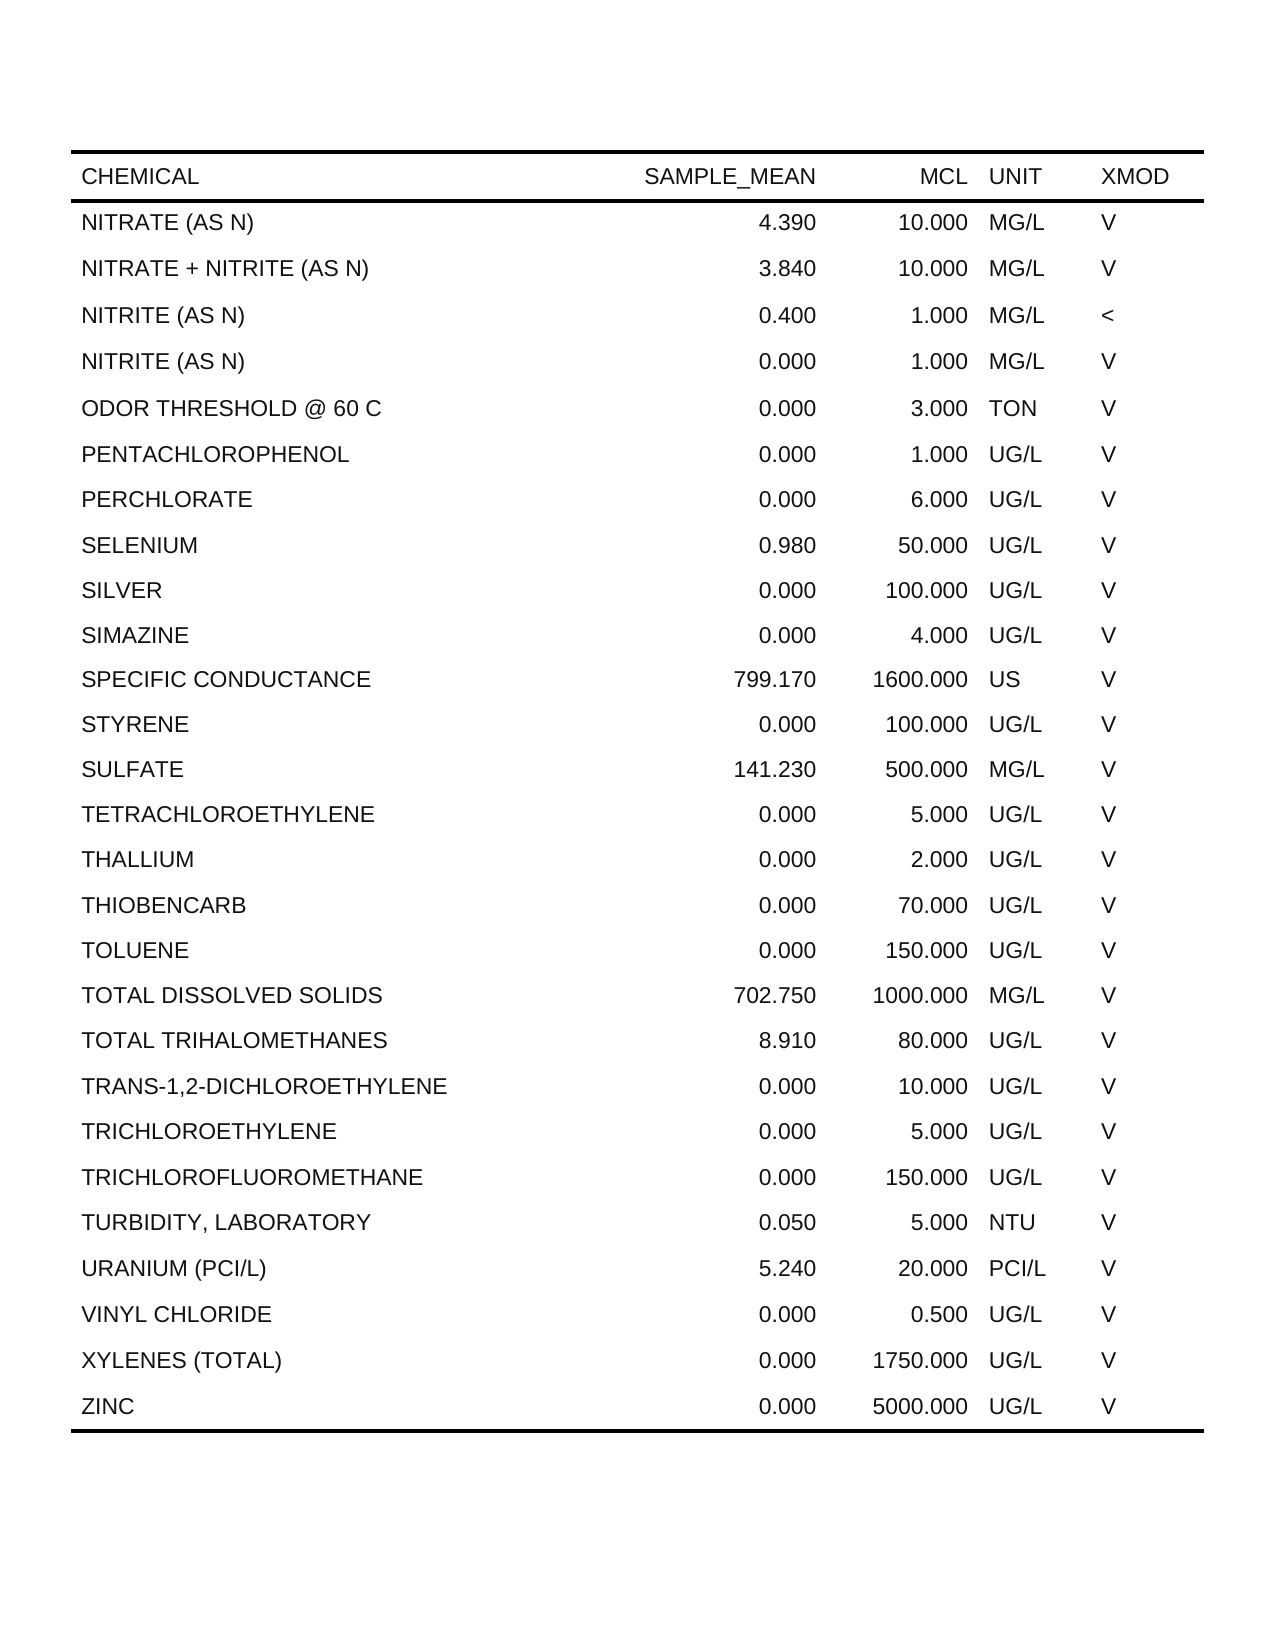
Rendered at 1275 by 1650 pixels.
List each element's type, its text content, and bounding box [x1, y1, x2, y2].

table_cell STYRENE [71, 701, 614, 747]
table_cell 80.000 [826, 1018, 978, 1063]
table_cell 0.000 [614, 882, 826, 927]
table_cell 6.000 [826, 477, 978, 522]
table_cell 0.980 [614, 522, 826, 567]
table_cell 0.000 [614, 1384, 826, 1429]
table_cell 0.000 [614, 1063, 826, 1109]
table_cell V [1090, 1018, 1204, 1063]
table_header CHEMICAL [71, 154, 614, 198]
table_cell 20.000 [826, 1245, 978, 1292]
table_cell < [1090, 292, 1204, 338]
table_cell 0.400 [614, 292, 826, 338]
table_cell TURBIDITY, LABORATORY [71, 1199, 614, 1245]
table_cell 5.000 [826, 792, 978, 837]
table_cell V [1090, 701, 1204, 747]
table_cell 0.000 [614, 568, 826, 613]
table_cell V [1090, 837, 1204, 882]
table_cell UG/L [978, 613, 1090, 658]
table_cell 3.840 [614, 245, 826, 292]
table_cell UG/L [978, 522, 1090, 567]
table_cell V [1090, 973, 1204, 1018]
table_cell MG/L [978, 747, 1090, 792]
table_cell 1600.000 [826, 658, 978, 701]
table_cell 4.000 [826, 613, 978, 658]
table_cell V [1090, 792, 1204, 837]
table_cell 702.750 [614, 973, 826, 1018]
table_cell V [1090, 385, 1204, 432]
table_cell 0.000 [614, 837, 826, 882]
table_cell V [1090, 1384, 1204, 1429]
table_cell NTU [978, 1199, 1090, 1245]
table_cell TOTAL DISSOLVED SOLIDS [71, 973, 614, 1018]
table_cell V [1090, 882, 1204, 927]
table_cell V [1090, 477, 1204, 522]
table_cell UG/L [978, 882, 1090, 927]
table_cell V [1090, 1154, 1204, 1199]
table_cell 1000.000 [826, 973, 978, 1018]
table_cell UG/L [978, 432, 1090, 477]
table_cell 0.050 [614, 1199, 826, 1245]
table_cell PCI/L [978, 1245, 1090, 1292]
table_cell 70.000 [826, 882, 978, 927]
table_cell 1750.000 [826, 1337, 978, 1383]
table_cell 2.000 [826, 837, 978, 882]
table_header UNIT [978, 154, 1090, 198]
table_cell TOTAL TRIHALOMETHANES [71, 1018, 614, 1063]
table_cell 5000.000 [826, 1384, 978, 1429]
table_cell 5.240 [614, 1245, 826, 1292]
table_cell PERCHLORATE [71, 477, 614, 522]
table_cell UG/L [978, 837, 1090, 882]
table_cell SILVER [71, 568, 614, 613]
table_cell V [1090, 338, 1204, 385]
table_cell V [1090, 747, 1204, 792]
table_cell MG/L [978, 292, 1090, 338]
table_cell 5.000 [826, 1109, 978, 1154]
table_cell 0.000 [614, 613, 826, 658]
table_cell THALLIUM [71, 837, 614, 882]
table_cell 10.000 [826, 245, 978, 292]
table_cell 8.910 [614, 1018, 826, 1063]
table_cell NITRITE (AS N) [71, 292, 614, 338]
table_cell NITRATE + NITRITE (AS N) [71, 245, 614, 292]
table_cell UG/L [978, 1154, 1090, 1199]
table_cell V [1090, 1199, 1204, 1245]
table_cell TETRACHLOROETHYLENE [71, 792, 614, 837]
table_cell UG/L [978, 1109, 1090, 1154]
table_cell 0.000 [614, 1154, 826, 1199]
table_cell 0.000 [614, 792, 826, 837]
table_cell 10.000 [826, 1063, 978, 1109]
table_cell V [1090, 522, 1204, 567]
table_cell V [1090, 1292, 1204, 1337]
table_header SAMPLE_MEAN [614, 154, 826, 198]
table_cell 799.170 [614, 658, 826, 701]
table_cell TRANS-1,2-DICHLOROETHYLENE [71, 1063, 614, 1109]
table_cell 1.000 [826, 338, 978, 385]
table_cell 3.000 [826, 385, 978, 432]
table_cell 0.000 [614, 1292, 826, 1337]
table_cell SIMAZINE [71, 613, 614, 658]
table_cell 1.000 [826, 432, 978, 477]
table_cell V [1090, 1063, 1204, 1109]
table_cell MG/L [978, 203, 1090, 245]
table_cell 0.000 [614, 701, 826, 747]
table_cell VINYL CHLORIDE [71, 1292, 614, 1337]
table_cell PENTACHLOROPHENOL [71, 432, 614, 477]
table_cell 4.390 [614, 203, 826, 245]
table_cell 0.000 [614, 928, 826, 973]
table_cell 5.000 [826, 1199, 978, 1245]
table_cell V [1090, 568, 1204, 613]
table_cell 0.000 [614, 1109, 826, 1154]
table_cell TOLUENE [71, 928, 614, 973]
table_cell V [1090, 203, 1204, 245]
table_cell TRICHLOROFLUOROMETHANE [71, 1154, 614, 1199]
table_cell 0.000 [614, 477, 826, 522]
table_cell TRICHLOROETHYLENE [71, 1109, 614, 1154]
table_cell NITRITE (AS N) [71, 338, 614, 385]
table_cell UG/L [978, 1384, 1090, 1429]
table_cell UG/L [978, 1018, 1090, 1063]
table_cell 500.000 [826, 747, 978, 792]
table_cell XYLENES (TOTAL) [71, 1337, 614, 1383]
table_cell URANIUM (PCI/L) [71, 1245, 614, 1292]
table_cell SELENIUM [71, 522, 614, 567]
table_cell UG/L [978, 701, 1090, 747]
table_cell V [1090, 1109, 1204, 1154]
table_cell US [978, 658, 1090, 701]
table_cell ODOR THRESHOLD @ 60 C [71, 385, 614, 432]
table_header MCL [826, 154, 978, 198]
table_cell 10.000 [826, 203, 978, 245]
table_cell V [1090, 658, 1204, 701]
table_cell V [1090, 1337, 1204, 1383]
table_cell SULFATE [71, 747, 614, 792]
table_cell V [1090, 613, 1204, 658]
table_cell SPECIFIC CONDUCTANCE [71, 658, 614, 701]
table_cell NITRATE (AS N) [71, 203, 614, 245]
table_cell 50.000 [826, 522, 978, 567]
table_header XMOD [1090, 154, 1204, 198]
table_cell 0.000 [614, 385, 826, 432]
table_cell 0.000 [614, 1337, 826, 1383]
table_cell TON [978, 385, 1090, 432]
table_cell 100.000 [826, 701, 978, 747]
table_cell MG/L [978, 245, 1090, 292]
table_cell 141.230 [614, 747, 826, 792]
table_cell 100.000 [826, 568, 978, 613]
table_cell UG/L [978, 792, 1090, 837]
table_cell ZINC [71, 1384, 614, 1429]
table_cell UG/L [978, 1337, 1090, 1383]
table_cell THIOBENCARB [71, 882, 614, 927]
table_cell V [1090, 432, 1204, 477]
table_cell V [1090, 1245, 1204, 1292]
table_cell UG/L [978, 928, 1090, 973]
table_cell V [1090, 245, 1204, 292]
table_cell MG/L [978, 338, 1090, 385]
table_cell 1.000 [826, 292, 978, 338]
table_cell 0.000 [614, 338, 826, 385]
table_cell UG/L [978, 1292, 1090, 1337]
table_cell UG/L [978, 568, 1090, 613]
table_cell UG/L [978, 1063, 1090, 1109]
table_cell MG/L [978, 973, 1090, 1018]
table_cell 150.000 [826, 1154, 978, 1199]
table_cell 0.000 [614, 432, 826, 477]
table_cell UG/L [978, 477, 1090, 522]
table_cell 150.000 [826, 928, 978, 973]
table_cell 0.500 [826, 1292, 978, 1337]
table_cell V [1090, 928, 1204, 973]
